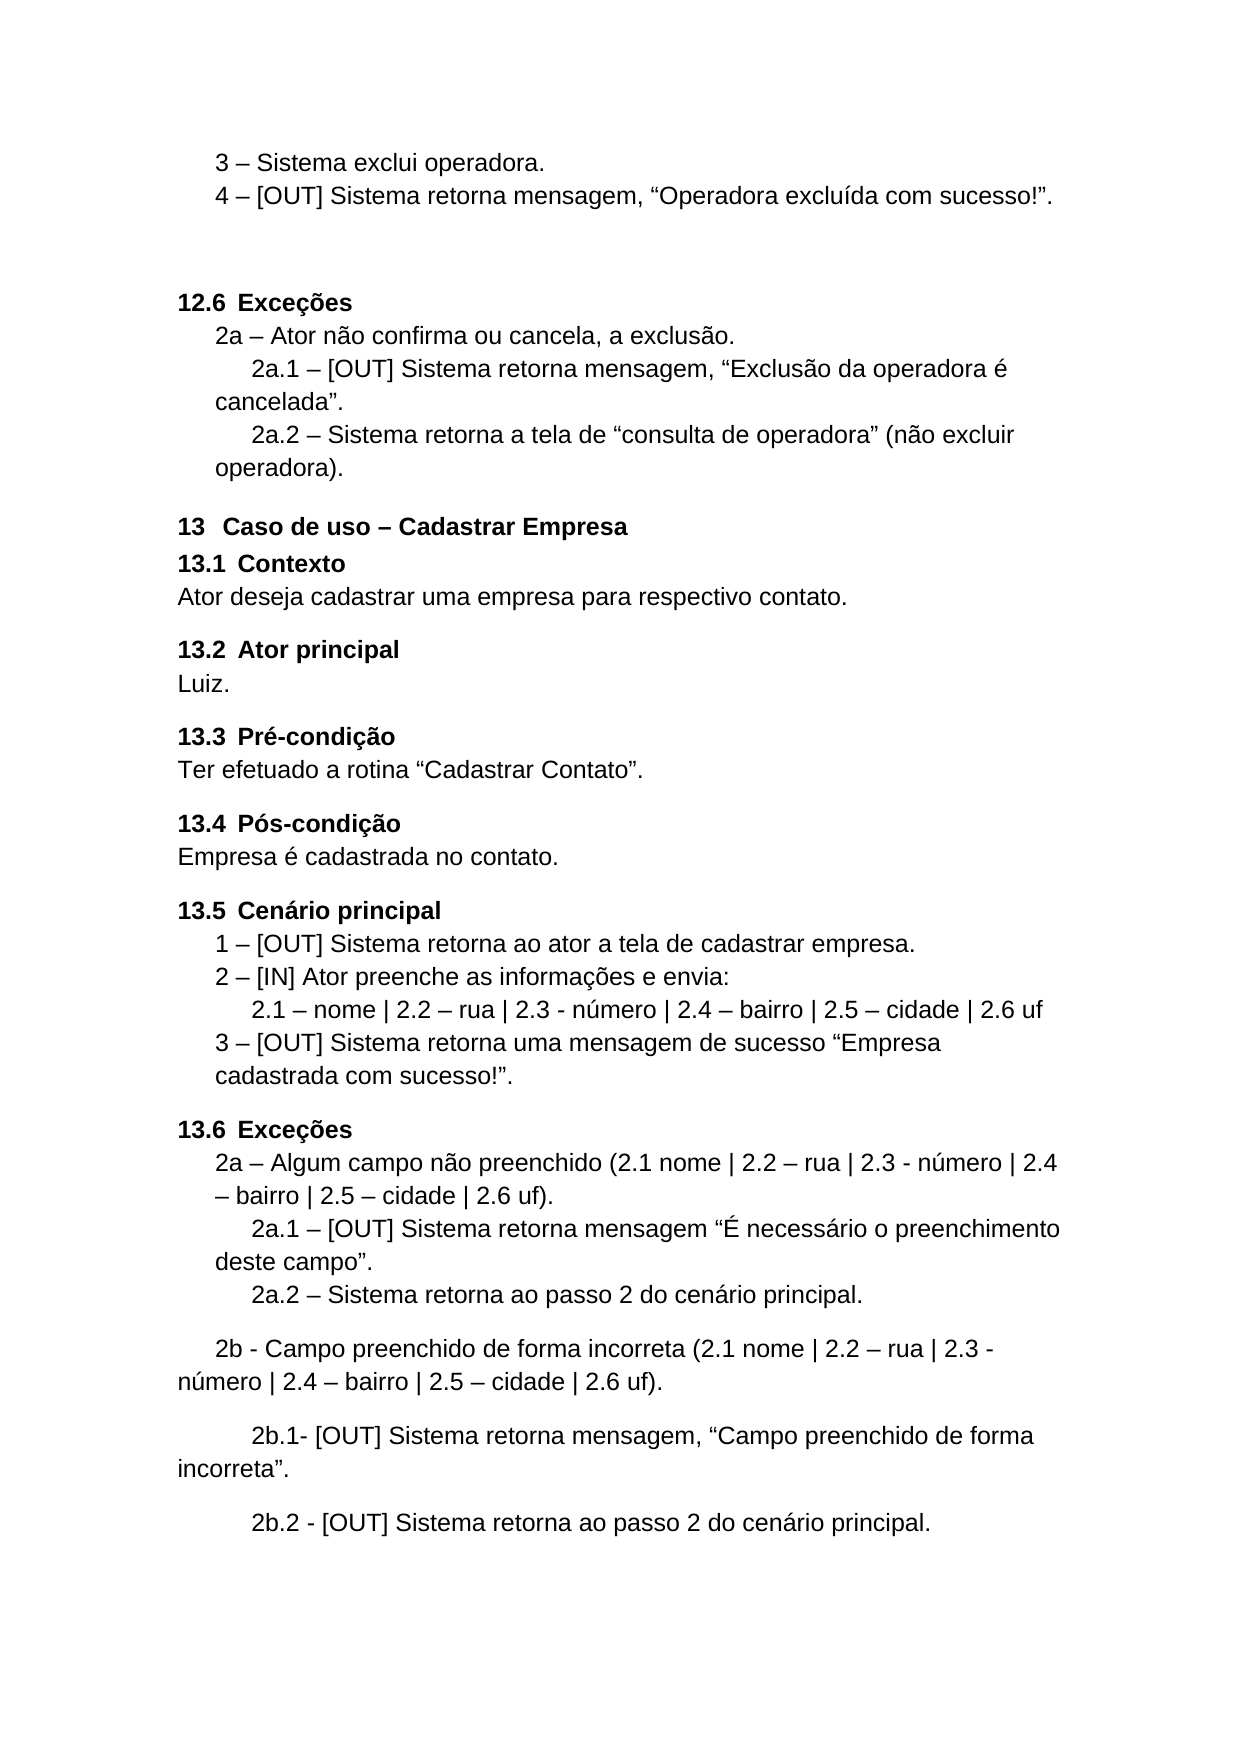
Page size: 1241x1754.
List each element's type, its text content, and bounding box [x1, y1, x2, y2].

subtitle Ator principal [177, 636, 1063, 664]
subtitle Pré-condição [177, 722, 1063, 751]
subtitle Pós-condição [177, 809, 1063, 838]
list 2a.1 – [OUT] Sistema retorna mensagem, “Exclusão da operadora é cancelada”. [215, 354, 1063, 416]
subtitle Exceções [177, 1115, 1063, 1144]
list 2a – Ator não confirma ou cancela, a exclusão. [215, 321, 1063, 350]
list 2a.2 – Sistema retorna a tela de “consulta de operadora” (não excluir operadora). [215, 420, 1063, 482]
list 3 – Sistema exclui operadora. [215, 148, 1063, 176]
list 4 – [OUT] Sistema retorna mensagem, “Operadora excluída com sucesso!”. [215, 181, 1063, 209]
text Ator deseja cadastrar uma empresa para respectivo contato. [177, 582, 1063, 610]
list 1 – [OUT] Sistema retorna ao ator a tela de cadastrar empresa. [215, 929, 1063, 958]
text 2b - Campo preenchido de forma incorreta (2.1 nome | 2.2 – rua | 2.3 - número | 2.4 – bairro | 2.5 – cidade | 2.6 uf). [177, 1334, 1063, 1396]
list 2a – Algum campo não preenchido (2.1 nome | 2.2 – rua | 2.3 - número | 2.4 – bairro | 2.5 – cidade | 2.6 uf). [215, 1148, 1063, 1210]
text 2b.2 - [OUT] Sistema retorna ao passo 2 do cenário principal. [177, 1508, 1063, 1537]
text Luiz. [177, 668, 1063, 697]
subtitle Contexto [177, 549, 1063, 577]
subtitle Exceções [177, 288, 1063, 317]
list 2a.2 – Sistema retorna ao passo 2 do cenário principal. [215, 1280, 1063, 1309]
subtitle Cenário principal [177, 896, 1063, 925]
text Ter efetuado a rotina “Cadastrar Contato”. [177, 755, 1063, 784]
list 2 – [IN] Ator preenche as informações e envia: 2.1 – nome | 2.2 – rua | 2.3 - número | 2.4 – bairro | 2.5 – cidade | 2.6 uf [215, 962, 1063, 1024]
subtitle Caso de uso – Cadastrar Empresa [177, 511, 1063, 540]
text 2b.1- [OUT] Sistema retorna mensagem, “Campo preenchido de forma incorreta”. [177, 1421, 1063, 1483]
text Empresa é cadastrada no contato. [177, 842, 1063, 871]
list 2a.1 – [OUT] Sistema retorna mensagem “É necessário o preenchimento deste campo”. [215, 1214, 1063, 1276]
list 3 – [OUT] Sistema retorna uma mensagem de sucesso “Empresa cadastrada com sucesso!”. [215, 1028, 1063, 1090]
